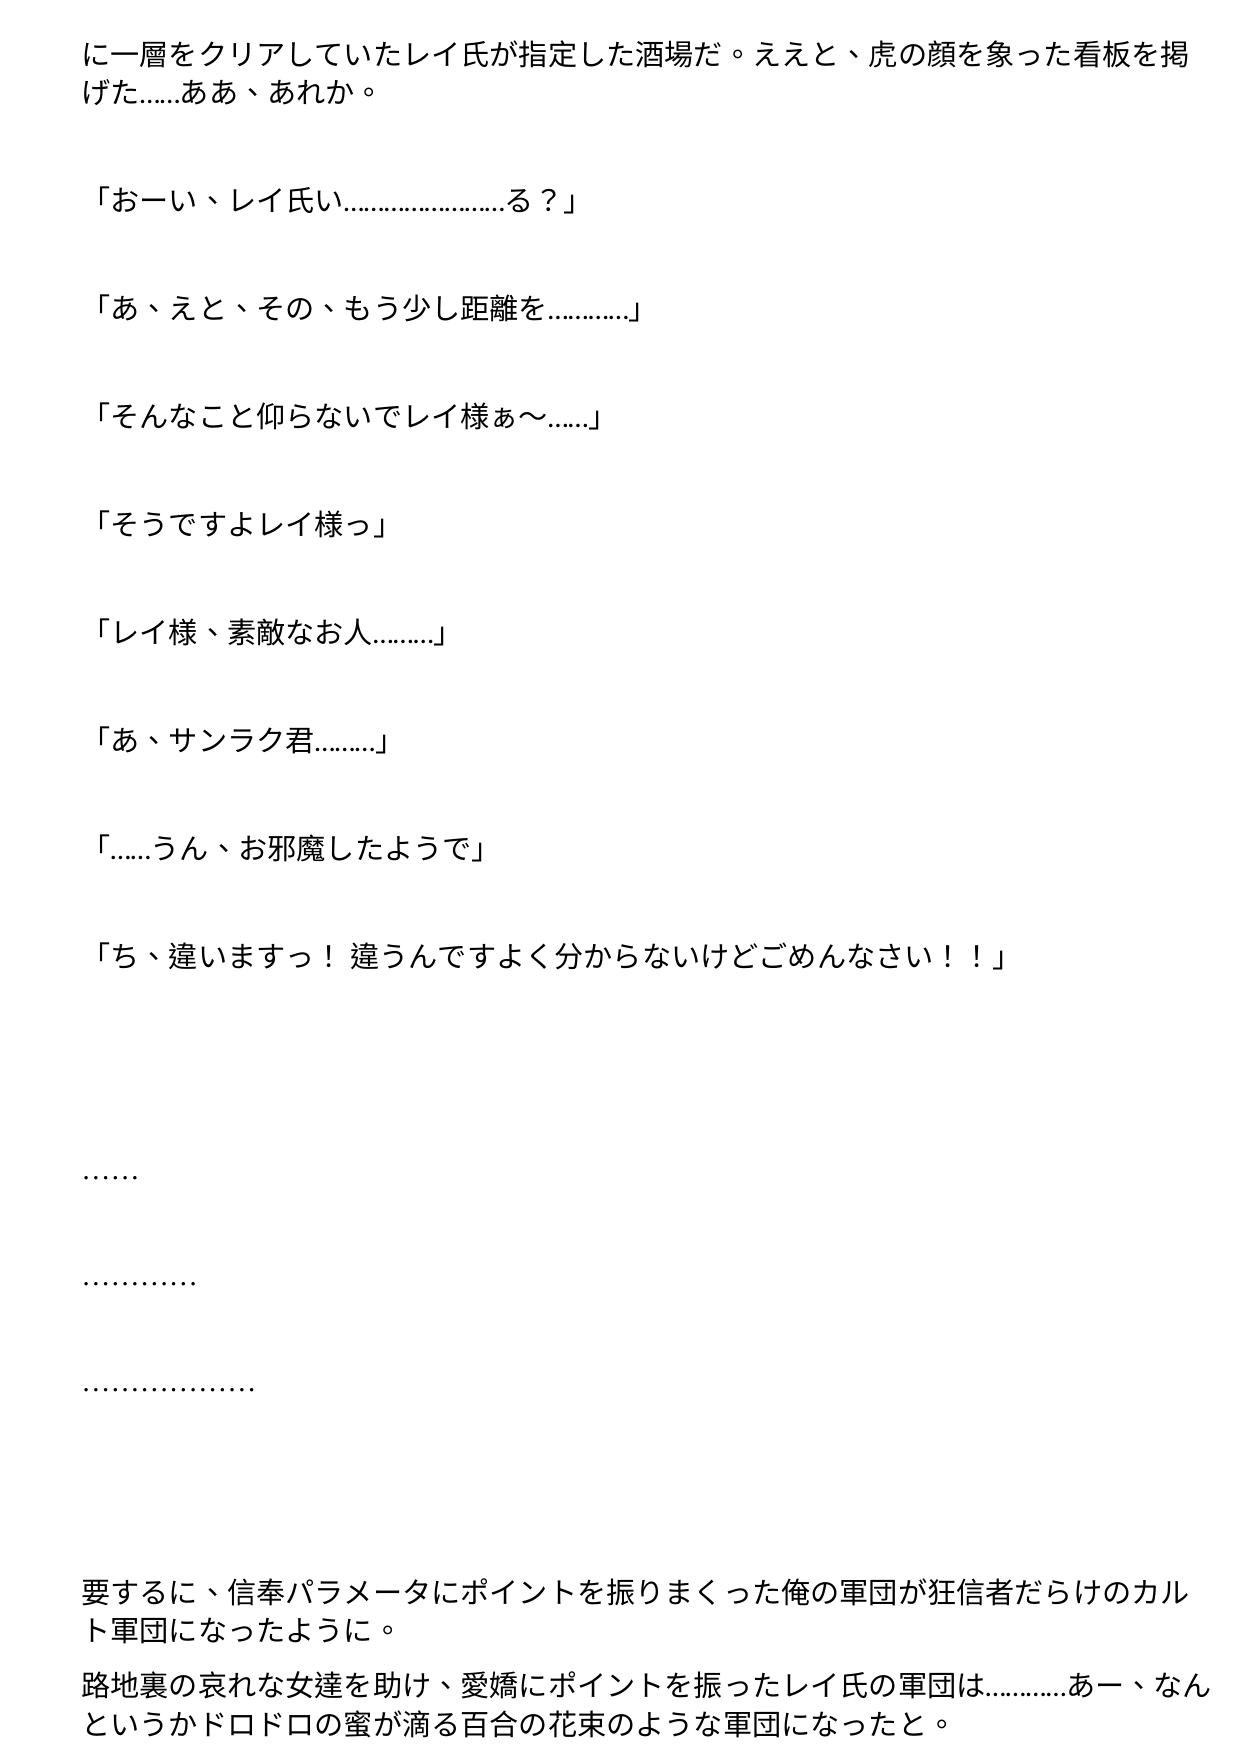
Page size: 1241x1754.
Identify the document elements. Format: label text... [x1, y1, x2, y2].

text 路地裏の哀れな女達を助け、愛嬌にポイントを振ったレイ氏の軍団は…………あー、なんというかドロドロの蜜が滴る百合の花束のような軍団になったと。 [81, 1668, 1215, 1743]
text 「おーい、レイ氏い……………………る？」 [81, 183, 1215, 219]
text 「そうですよレイ様っ」 [81, 507, 1215, 543]
text …… [81, 1152, 1215, 1186]
text 「あ、サンラク君………」 [81, 723, 1215, 759]
text 「そんなこと仰らないでレイ様ぁ〜……」 [81, 399, 1215, 435]
text 「レイ様、素敵なお人………」 [81, 615, 1215, 651]
text 要するに、信奉パラメータにポイントを振りまくった俺の軍団が狂信者だらけのカルト軍団になったように。 [81, 1575, 1215, 1649]
text 「……うん、お邪魔したようで」 [81, 831, 1215, 867]
text 「ち、違いますっ！ 違うんですよく分からないけどごめんなさい！！」 [81, 939, 1215, 974]
text 「あ、えと、その、もう少し距離を…………」 [81, 291, 1215, 327]
text ……………… [81, 1364, 1215, 1397]
text ………… [81, 1258, 1215, 1292]
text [81, 37, 1215, 111]
